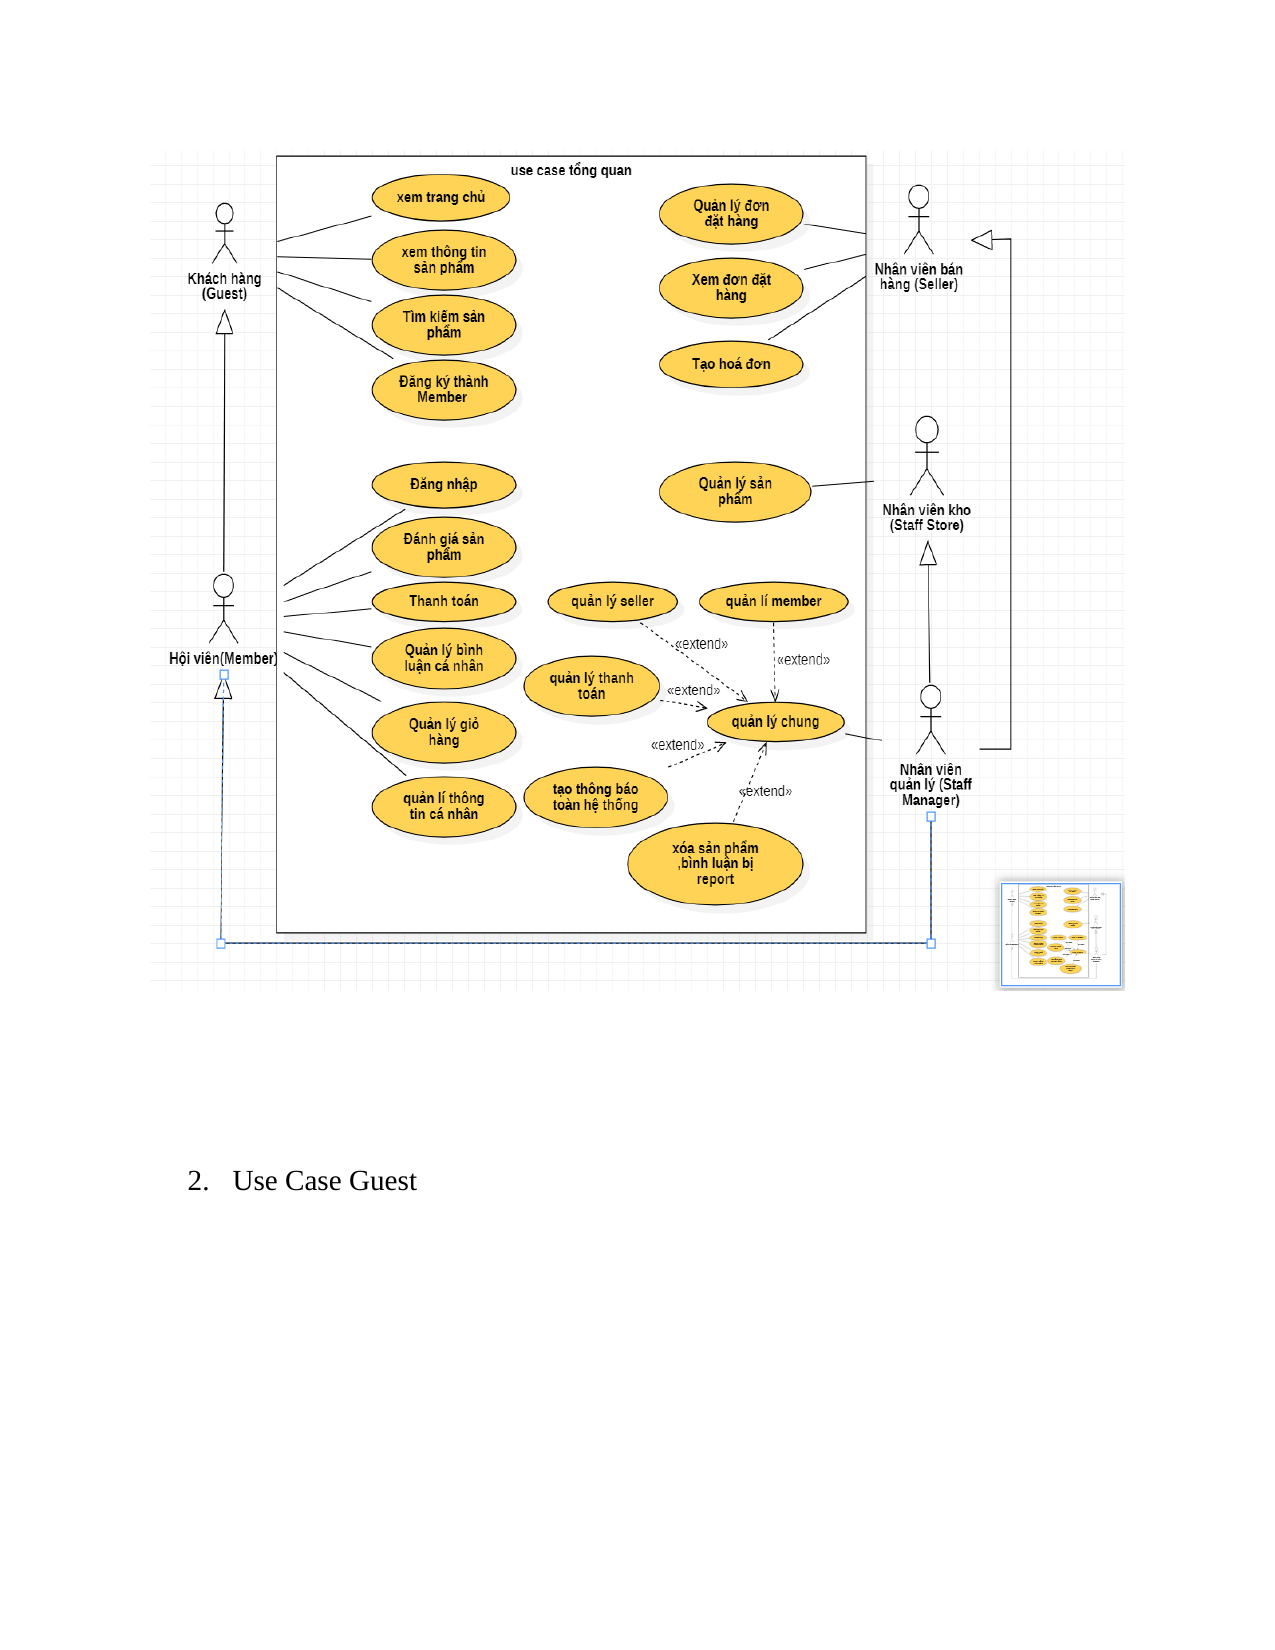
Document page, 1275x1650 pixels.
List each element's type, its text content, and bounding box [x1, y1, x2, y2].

picture [150, 150, 1125, 991]
list Use Case Guest [187, 1163, 1125, 1196]
